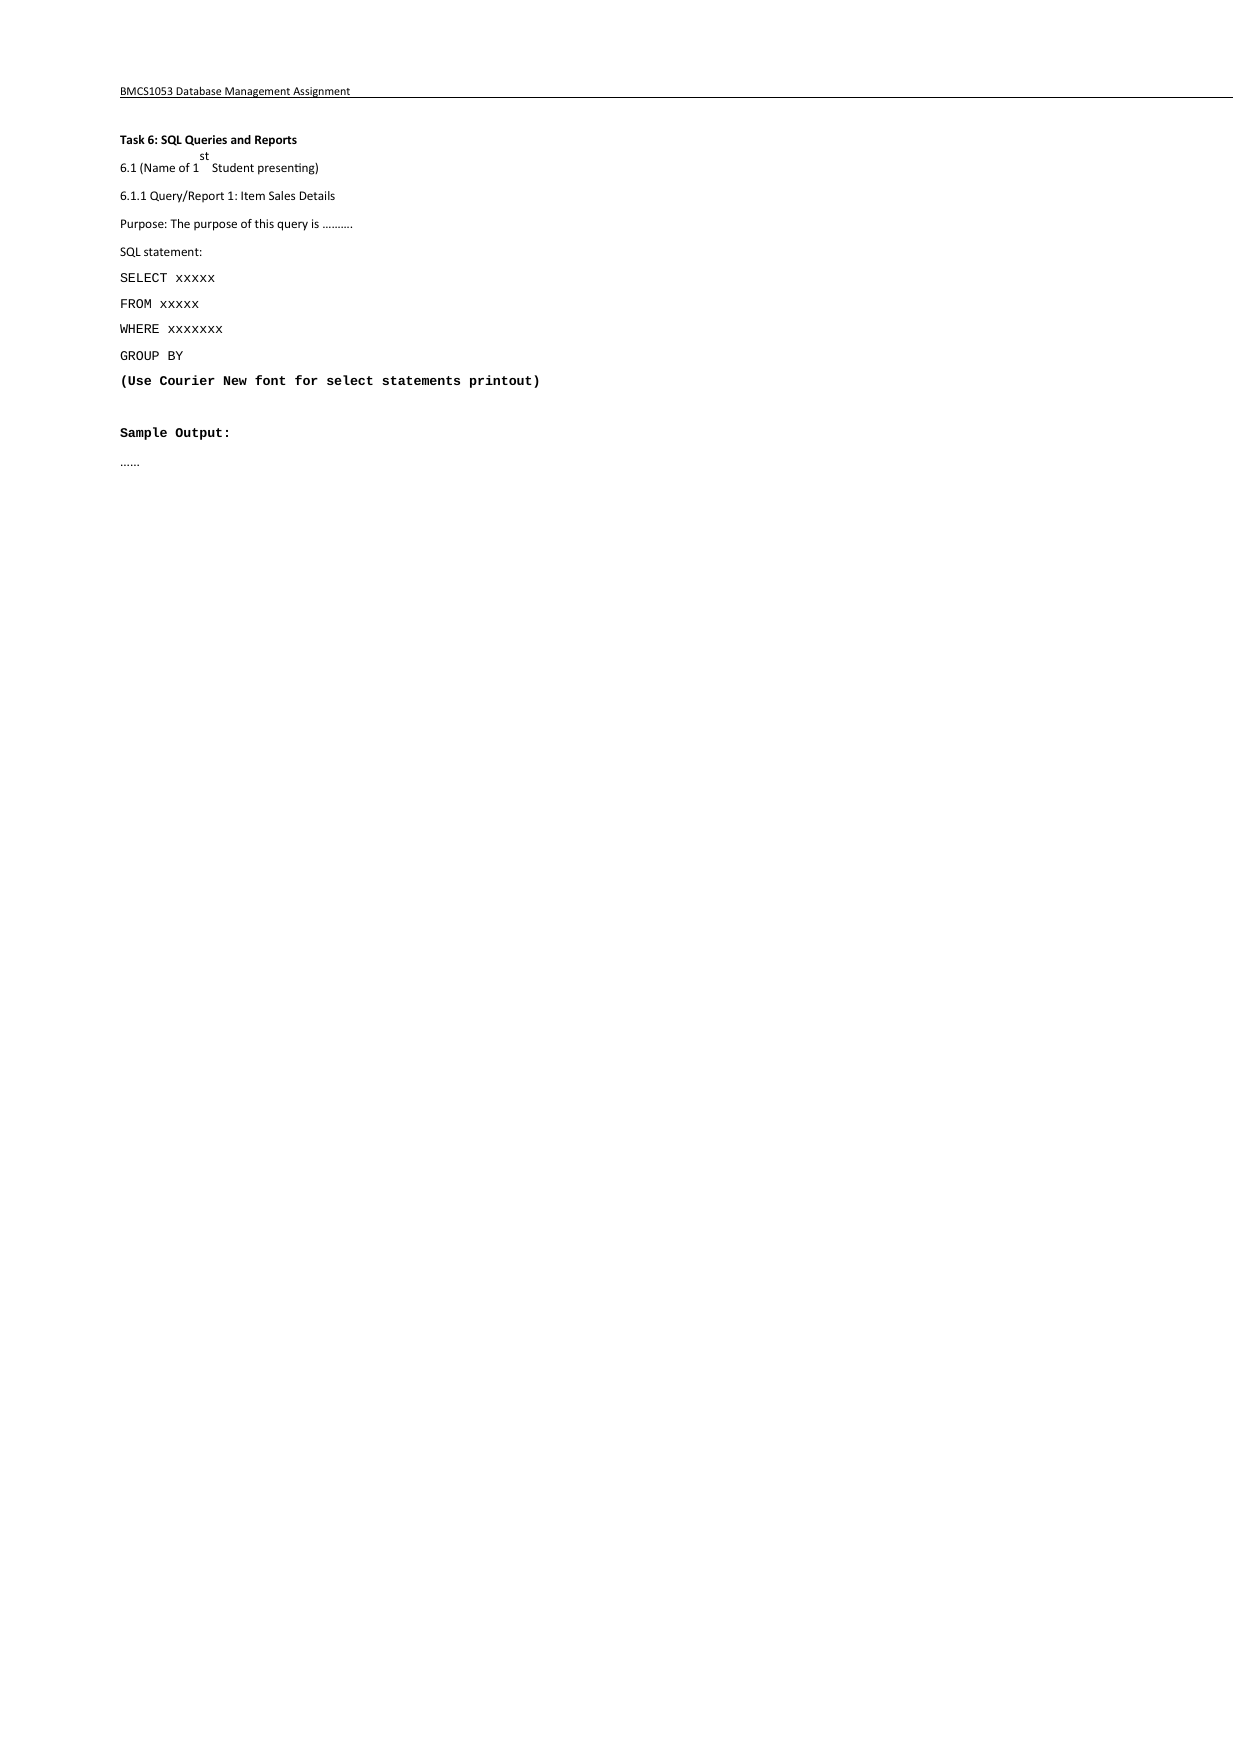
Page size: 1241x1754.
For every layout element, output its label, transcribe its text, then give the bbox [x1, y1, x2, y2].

text WHERE xxxxxxx [120, 312, 1120, 338]
text 6.1 (Name of 1st Student presenting) [120, 148, 1120, 176]
text ...... [120, 442, 1120, 470]
text FROM xxxxx [120, 286, 1120, 312]
text SQL statement: [120, 232, 1120, 260]
text Task 6: SQL Queries and Reports [120, 120, 1120, 148]
text Purpose: The purpose of this query is ………. [120, 204, 1120, 232]
text (Use Courier New font for select statements printout) [120, 364, 1120, 390]
text GROUP BY [120, 338, 1120, 364]
text SELECT xxxxx [120, 260, 1120, 286]
text Sample Output: [120, 416, 1120, 442]
text 6.1.1 Query/Report 1: Item Sales Details [120, 176, 1120, 204]
